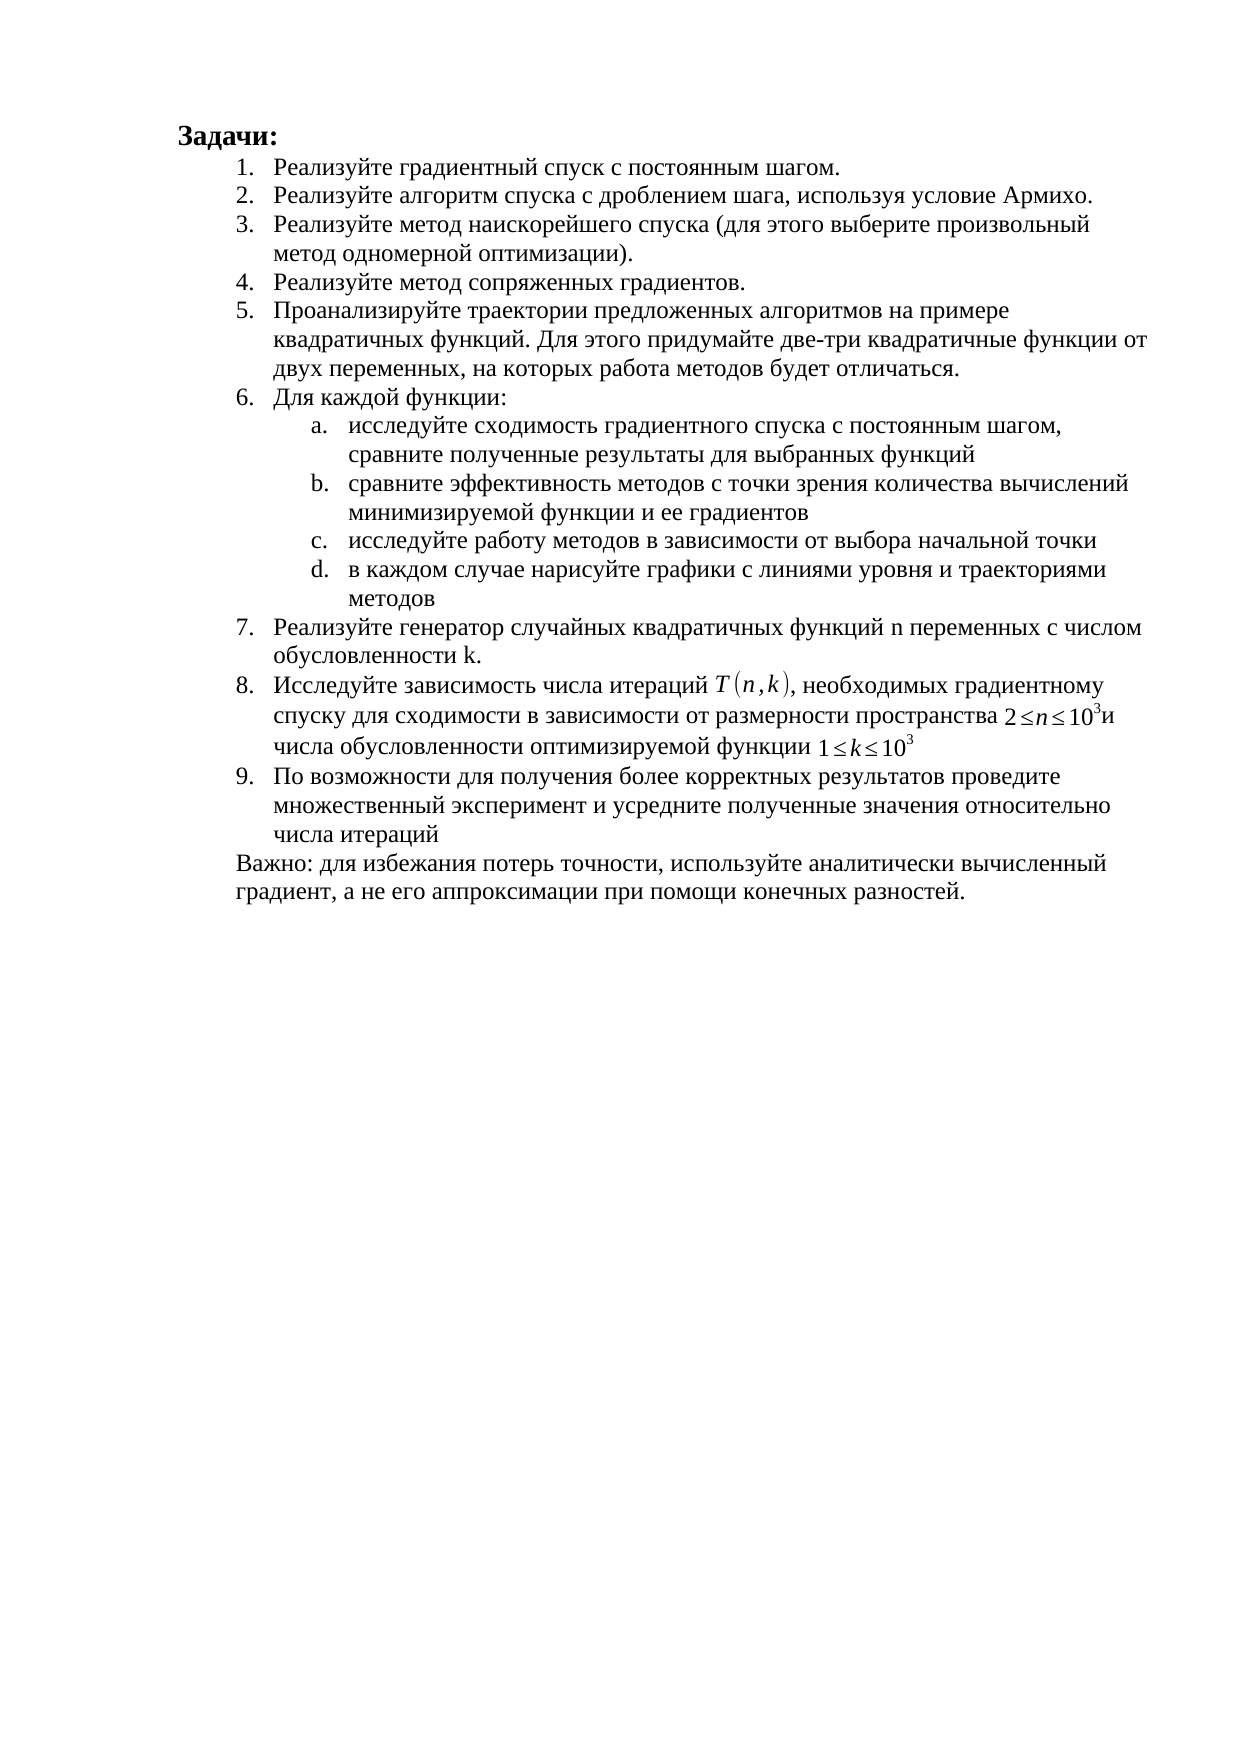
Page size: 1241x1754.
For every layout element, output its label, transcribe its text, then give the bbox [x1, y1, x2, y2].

list Для каждой функции: [236, 382, 1152, 410]
list Реализуйте алгоритм спуска с дроблением шага, используя условие Армихо. [236, 180, 1152, 209]
list исследуйте работу методов в зависимости от выбора начальной точки [311, 525, 1152, 554]
list Реализуйте метод наискорейшего спуска (для этого выберите произвольный метод одномерной оптимизации). [236, 209, 1152, 267]
list Реализуйте градиентный спуск с постоянным шагом. [236, 152, 1152, 180]
list Исследуйте зависимость числа итераций , необходимых градиентному спуску для сходимости в зависимости от размерности пространства и числа обусловленности оптимизируемой функции [236, 669, 1152, 761]
list Реализуйте генератор случайных квадратичных функций n переменных с числом обусловленности k. [236, 612, 1152, 669]
list По возможности для получения более корректных результатов проведите множественный эксперимент и усредните полученные значения относительно числа итераций [236, 761, 1152, 848]
text Важно: для избежания потерь точности, используйте аналитически вычисленный градиент, а не его аппроксимации при помощи конечных разностей. [236, 848, 1152, 905]
list сравните эффективность методов с точки зрения количества вычислений минимизируемой функции и ее градиентов [311, 468, 1152, 525]
list Реализуйте метод сопряженных градиентов. [236, 267, 1152, 295]
list в каждом случае нарисуйте графики с линиями уровня и траекториями методов [311, 554, 1152, 612]
list исследуйте сходимость градиентного спуска с постоянным шагом, сравните полученные результаты для выбранных функций [311, 410, 1152, 468]
list Проанализируйте траектории предложенных алгоритмов на примере квадратичных функций. Для этого придумайте две-три квадратичные функции от двух переменных, на которых работа методов будет отличаться. [236, 295, 1152, 382]
text Задачи: [177, 118, 1152, 152]
